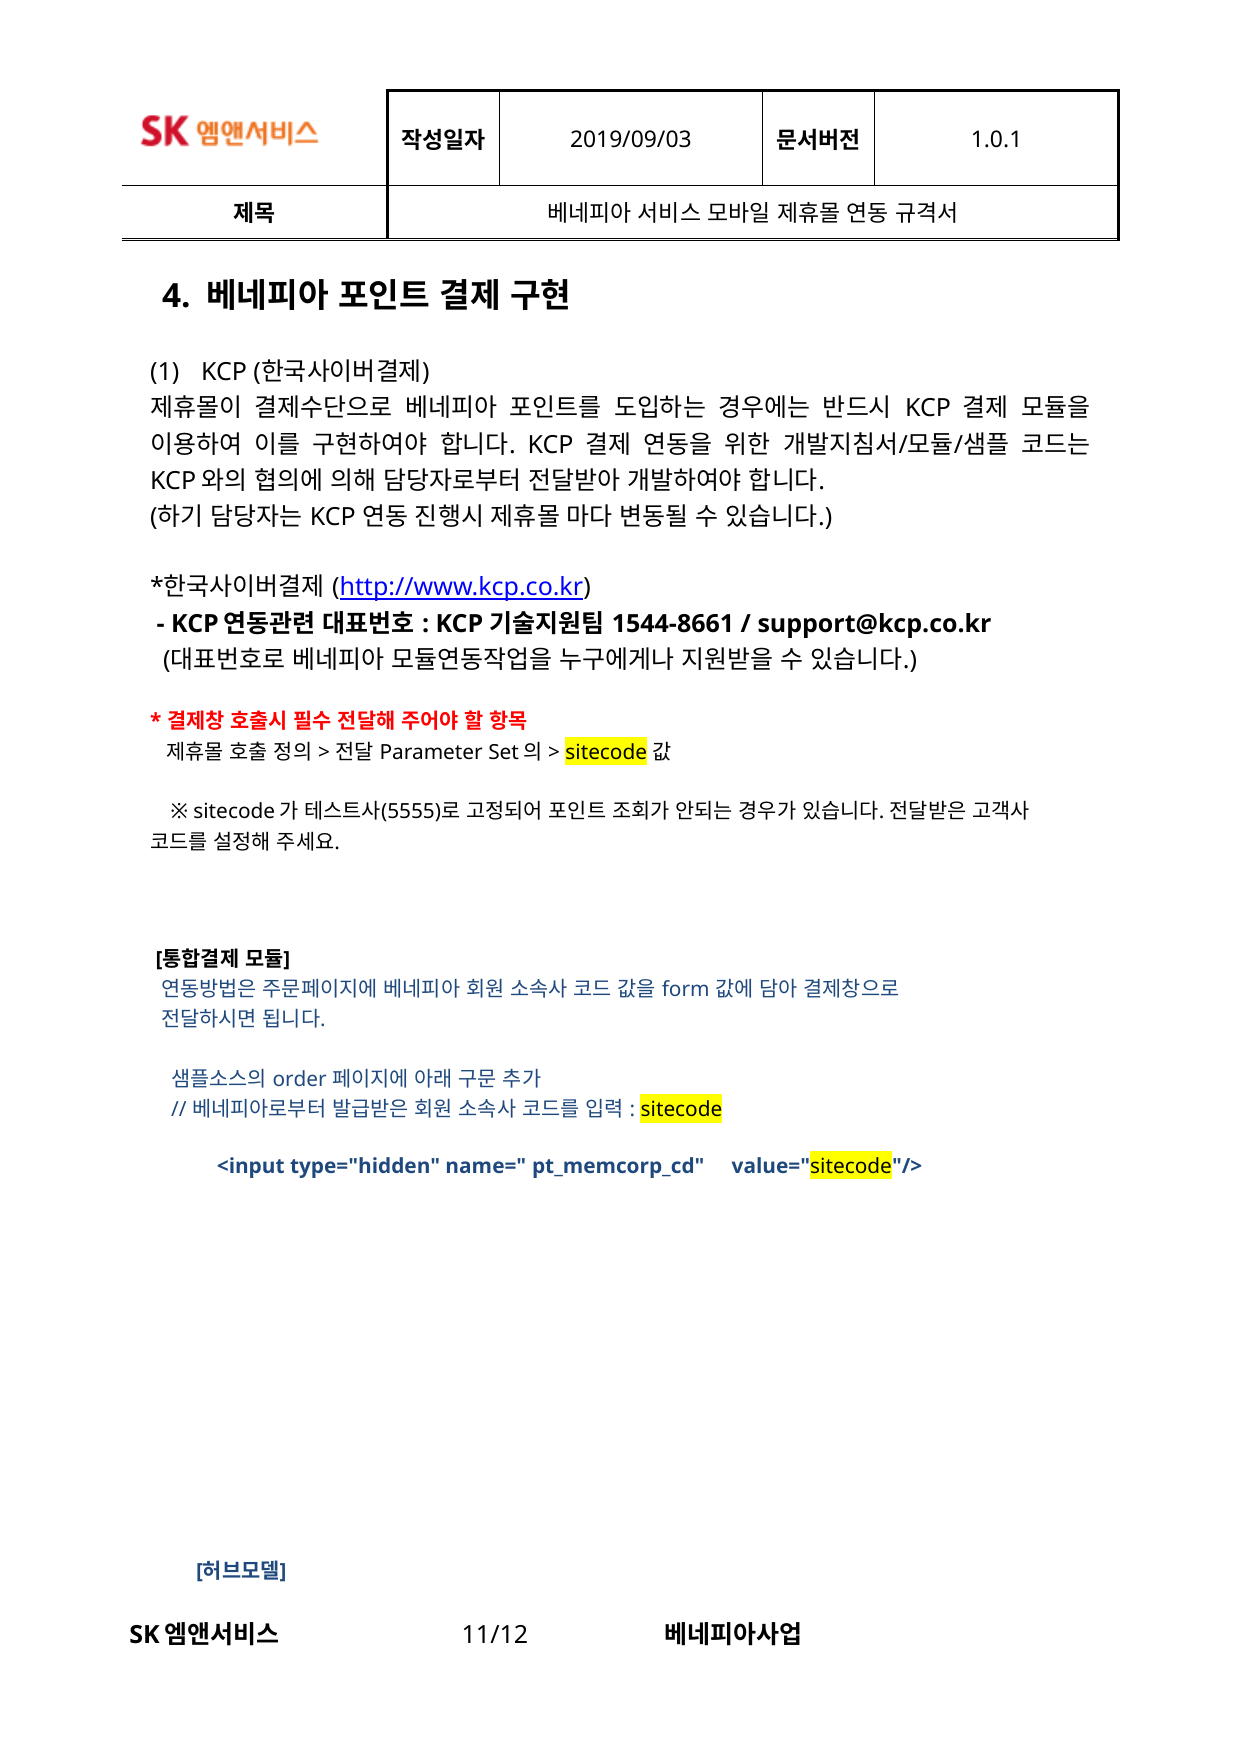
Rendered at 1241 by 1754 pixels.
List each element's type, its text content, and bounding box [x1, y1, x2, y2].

text <input type="hidden" name=" pt_memcorp_cd" value="sitecode"/> [892, 1151, 1090, 1179]
text (하기 담당자는 KCP 연동 진행시 제휴몰 마다 변동될 수 있습니다.) [150, 497, 1090, 533]
text * 결제창 호출시 필수 전달해 주어야 할 항목 제휴몰 호출 정의 > 전달 Parameter Set의 > sitecode 값 [150, 705, 1090, 765]
text *한국사이버결제 (http://www.kcp.co.kr) [150, 567, 1090, 603]
text - KCP연동관련 대표번호 : KCP 기술지원팀 1544-8661 / support@kcp.co.kr [150, 603, 1090, 639]
text [허브모델] [171, 1554, 1090, 1585]
text 제휴몰이 결제수단으로 베네피아 포인트를 도입하는 경우에는 반드시 KCP 결제 모듈을 이용하여 이를 구현하여야 합니다. KCP 결제 연동을 위한 개발지침서/모듈/샘플 코드는 KCP와의 협의에 의해 담당자로부터 전달받아 개발하여야 합니다. [150, 388, 1090, 497]
text ※ sitecode가 테스트사(5555)로 고정되어 포인트 조회가 안되는 경우가 있습니다. 전달받은 고객사 코드를 설정해 주세요. [150, 794, 1090, 855]
text 샘플소스의 order 페이지에 아래 구문 추가 // 베네피아로부터 발급받은 회원 소속사 코드를 입력 : sitecode [171, 1062, 1090, 1123]
text <input type="hidden" name=" pt_memcorp_cd" value="sitecode"/> [196, 1151, 810, 1179]
text (대표번호로 베네피아 모듈연동작업을 누구에게나 지원받을 수 있습니다.) [150, 639, 1090, 676]
subtitle 베네피아 포인트 결제 구현 [162, 269, 1090, 317]
list KCP (한국사이버결제) [150, 352, 1090, 388]
picture [132, 106, 326, 156]
text [통합결제 모듈] 연동방법은 주문페이지에 베네피아 회원 소속사 코드 값을 form 값에 담아 결제창으로 전달하시면 됩니다. [150, 942, 1090, 1033]
